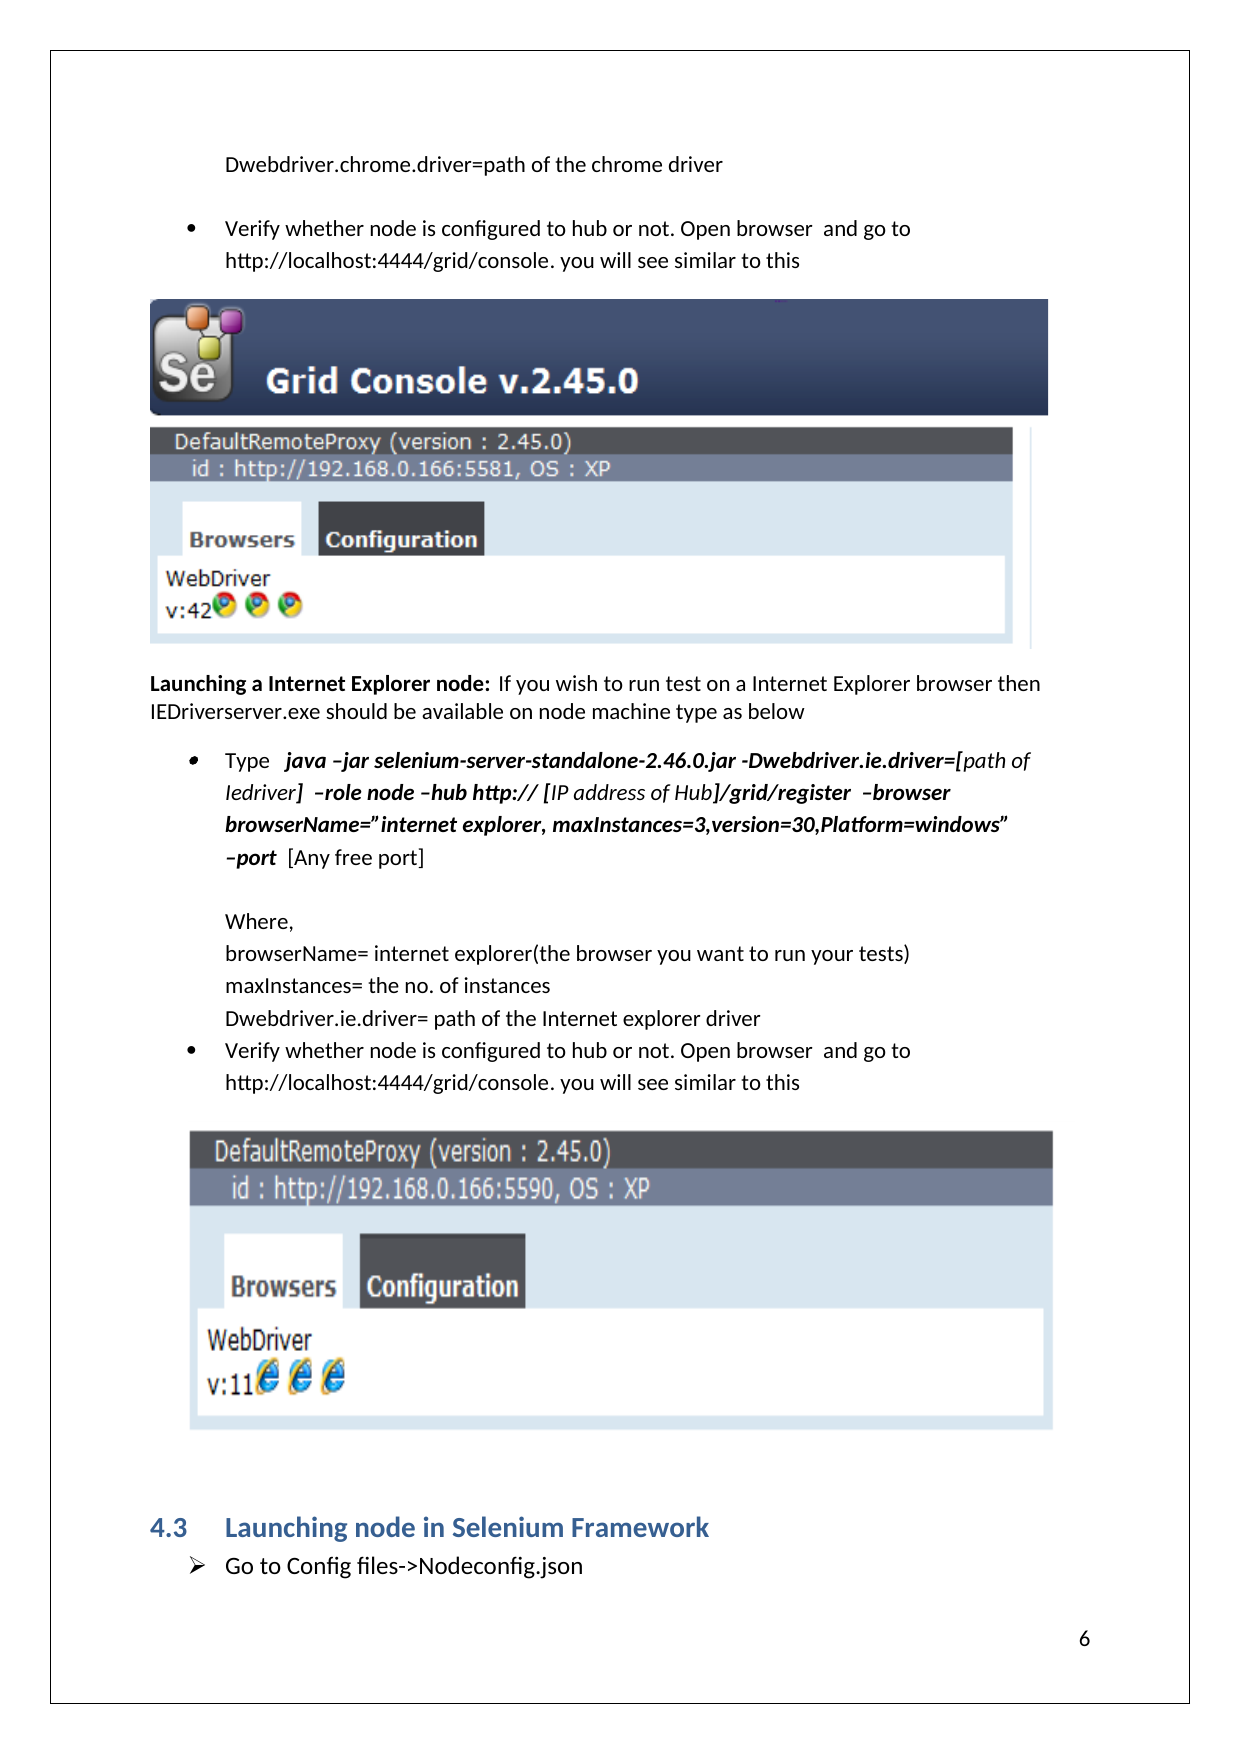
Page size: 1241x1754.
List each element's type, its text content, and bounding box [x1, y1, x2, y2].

list Go to Config files->Nodeconfig.json [187, 1551, 1090, 1581]
list –port [Any free port] [225, 843, 1090, 871]
list Type java –jar selenium-server-standalone-2.46.0.jar -Dwebdriver.ie.driver=[path of Iedriver] –role node –hub http:// [IP address of Hub]/grid/register –browser browserName=”internet explorer, maxInstances=3,version=30,Platform=windows” [187, 746, 1090, 838]
list Dwebdriver.ie.driver= path of the Internet explorer driver [225, 1004, 1090, 1032]
picture [150, 299, 1049, 649]
list maxInstances= the no. of instances [225, 971, 1090, 999]
list Where, [225, 907, 1090, 935]
subtitle Launching node in Selenium Framework [150, 1509, 1090, 1545]
text Launching a Internet Explorer node: If you wish to run test on a Internet Explorer browser then IEDriverserver.exe should be available on node machine type as below [150, 669, 1090, 725]
picture [187, 1121, 1075, 1456]
list Dwebdriver.chrome.driver=path of the chrome driver [225, 150, 1090, 178]
list Verify whether node is configured to hub or not. Open browser and go to http://localhost:4444/grid/console. you will see similar to this [187, 214, 1090, 274]
list Verify whether node is configured to hub or not. Open browser and go to http://localhost:4444/grid/console. you will see similar to this [187, 1036, 1090, 1096]
list browserName= internet explorer(the browser you want to run your tests) [225, 939, 1090, 967]
